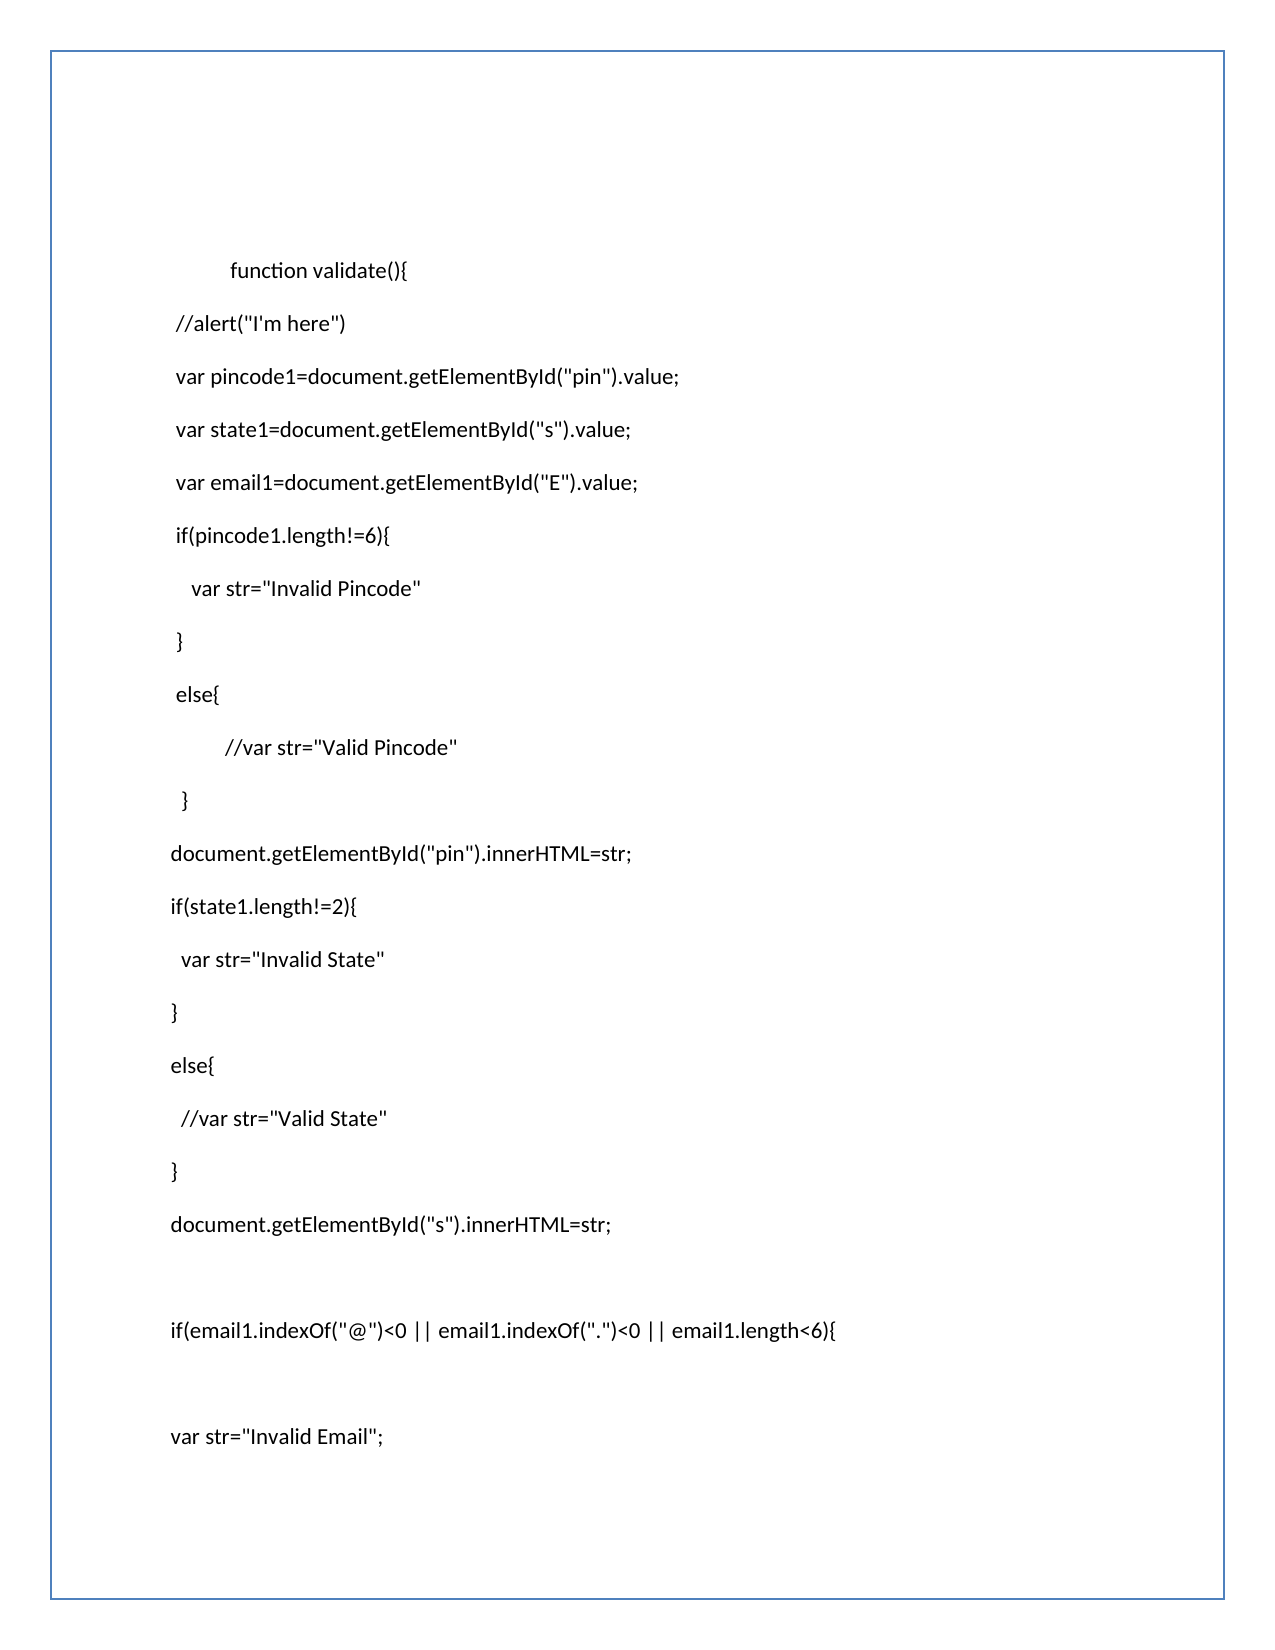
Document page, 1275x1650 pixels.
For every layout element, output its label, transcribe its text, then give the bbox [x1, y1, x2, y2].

text if(email1.indexOf("@")<0 || email1.indexOf(".")<0 || email1.length<6){ [150, 1316, 1125, 1344]
text document.getElementById("pin").innerHTML=str; [150, 839, 1125, 867]
text var state1=document.getElementById("s").value; [150, 415, 1125, 443]
text //var str="Valid Pincode" [150, 733, 1125, 761]
text else{ [150, 1051, 1125, 1079]
text if(state1.length!=2){ [150, 892, 1125, 920]
text } [150, 998, 1125, 1026]
text if(pincode1.length!=6){ [150, 521, 1125, 549]
text var pincode1=document.getElementById("pin").value; [150, 362, 1125, 390]
text } [150, 1157, 1125, 1185]
text //alert("I'm here") [150, 309, 1125, 337]
text document.getElementById("s").innerHTML=str; [150, 1210, 1125, 1238]
text else{ [150, 680, 1125, 708]
text var email1=document.getElementById("E").value; [150, 468, 1125, 496]
text var str="Invalid Email"; [150, 1422, 1125, 1451]
text } [150, 627, 1125, 655]
text var str="Invalid Pincode" [150, 574, 1125, 602]
text //var str="Valid State" [150, 1104, 1125, 1132]
text } [150, 786, 1125, 814]
text var str="Invalid State" [150, 945, 1125, 973]
text function validate(){ [150, 256, 1125, 284]
